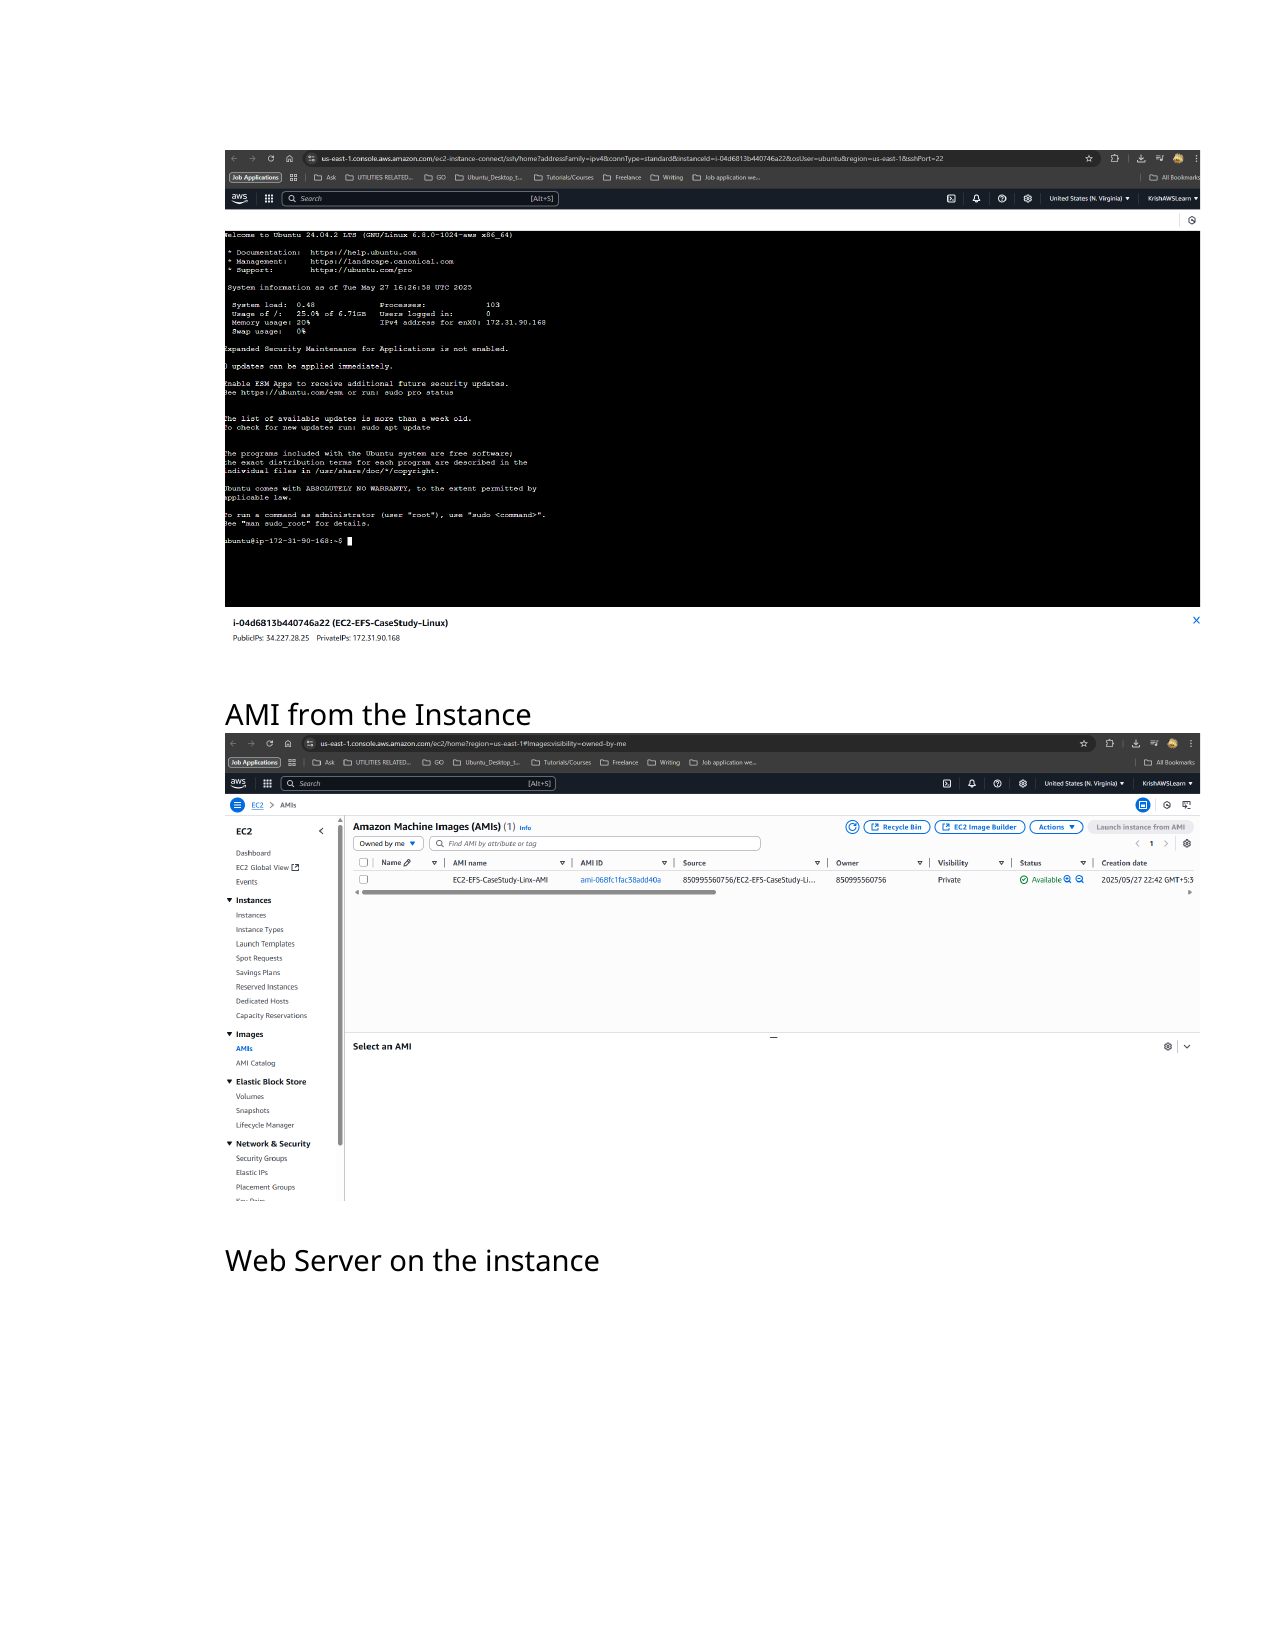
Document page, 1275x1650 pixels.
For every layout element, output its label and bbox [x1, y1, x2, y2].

picture [225, 150, 1200, 655]
list [187, 150, 1125, 1279]
picture [225, 733, 1200, 1201]
